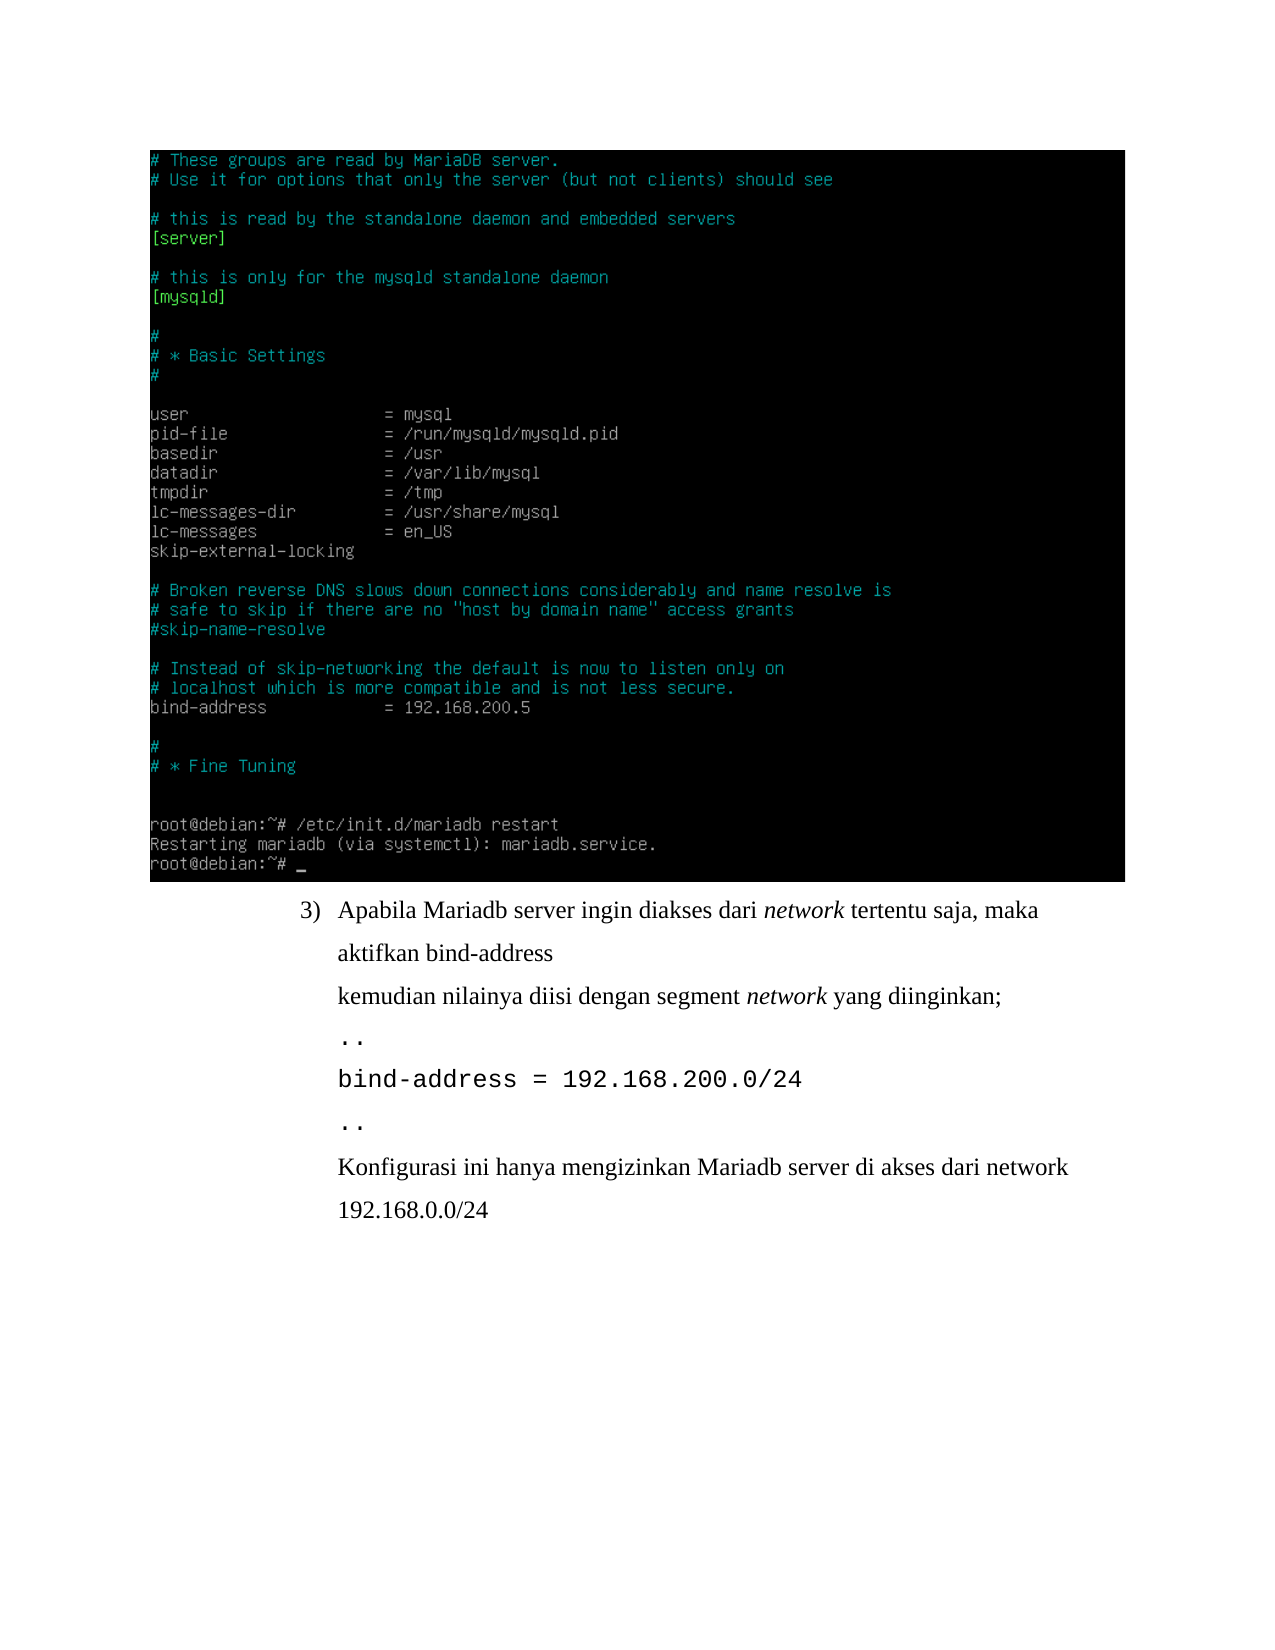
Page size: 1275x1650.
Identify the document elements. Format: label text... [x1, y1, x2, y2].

list Apabila Mariadb server ingin diakses dari network tertentu saja, maka aktifkan bind-address kemudian nilainya diisi dengan segment network yang diinginkan; .. bind-address = 192.168.200.0/24 .. Konfigurasi ini hanya mengizinkan Mariadb server di akses dari network 192.168.0.0/24 [300, 895, 1125, 1224]
picture [150, 150, 1125, 882]
